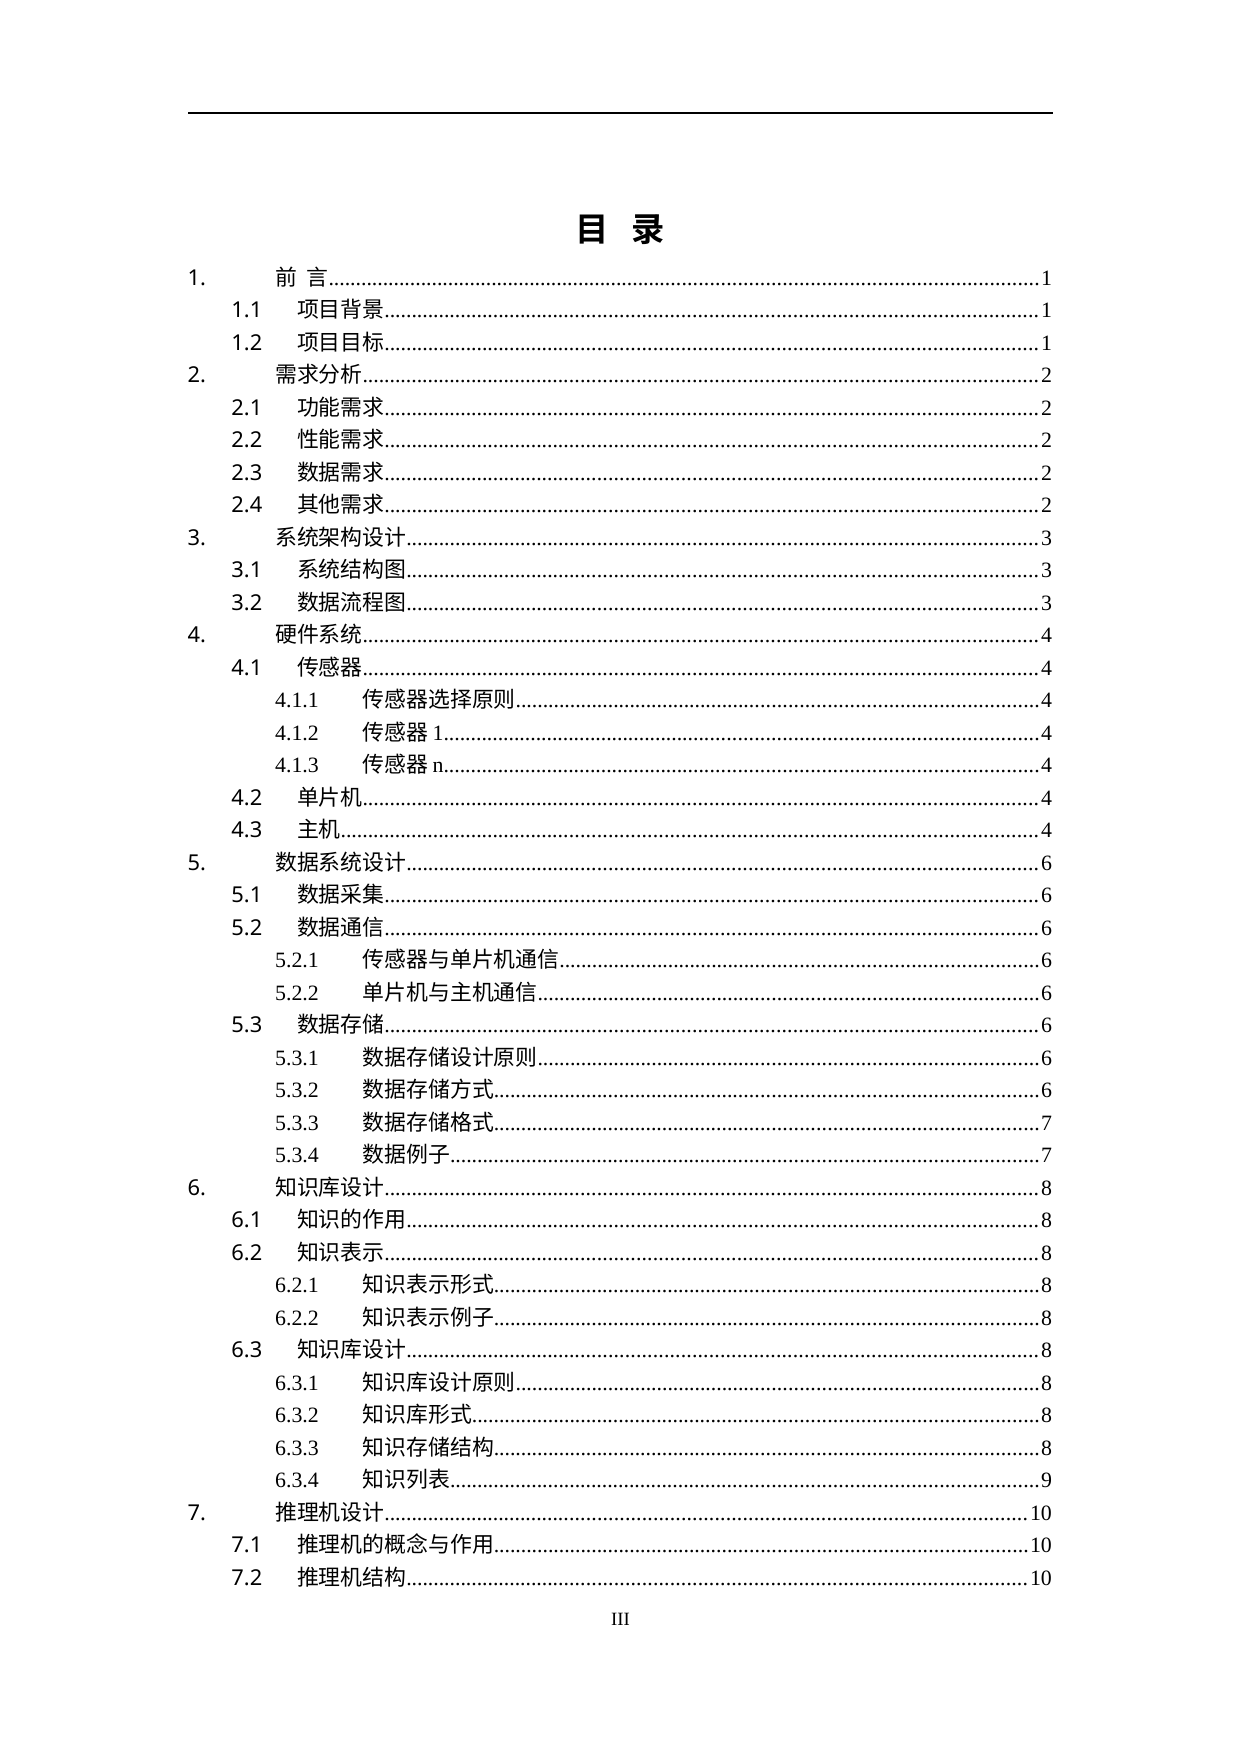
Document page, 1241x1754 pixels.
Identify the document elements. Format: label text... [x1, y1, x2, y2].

text 7. 推理机设计 10 [187, 1494, 1053, 1527]
text 5.3.4 数据例子 7 [275, 1137, 1053, 1169]
text 4.3 主机 4 [231, 812, 1053, 844]
text 6.2 知识表示 8 [231, 1234, 1053, 1267]
text 4.1.3 传感器n 4 [275, 747, 1053, 779]
text 6.2.1 知识表示形式 8 [275, 1267, 1053, 1299]
text 4. 硬件系统 4 [187, 617, 1053, 649]
text 5.1 数据采集 6 [231, 877, 1053, 909]
text 3. 系统架构设计 3 [187, 519, 1053, 552]
text 4.2 单片机 4 [231, 779, 1053, 812]
text 2.1 功能需求 2 [231, 389, 1053, 422]
text 3.1 系统结构图 3 [231, 552, 1053, 584]
text 6.3.1 知识库设计原则 8 [275, 1364, 1053, 1397]
text 1.2 项目目标 1 [231, 324, 1053, 357]
text 6. 知识库设计 8 [187, 1169, 1053, 1202]
text 1. 前 言 1 [187, 259, 1053, 292]
text 2.3 数据需求 2 [231, 454, 1053, 487]
text 6.2.2 知识表示例子 8 [275, 1299, 1053, 1332]
text 2.4 其他需求 2 [231, 487, 1053, 519]
text 5.2.2 单片机与主机通信 6 [275, 974, 1053, 1007]
text 5.3.2 数据存储方式 6 [275, 1072, 1053, 1104]
text 4.1.1 传感器选择原则 4 [275, 682, 1053, 714]
text 目 录 [187, 194, 1053, 259]
text 6.1 知识的作用 8 [231, 1202, 1053, 1234]
text 5.2.1 传感器与单片机通信 6 [275, 942, 1053, 974]
text 4.1 传感器 4 [231, 649, 1053, 682]
text 7.2 推理机结构 10 [231, 1559, 1053, 1592]
text 5.3.3 数据存储格式 7 [275, 1104, 1053, 1137]
text 1.1 项目背景 1 [231, 292, 1053, 324]
text 6.3.3 知识存储结构 8 [275, 1429, 1053, 1462]
text 4.1.2 传感器1 4 [275, 714, 1053, 747]
text 5.3 数据存储 6 [231, 1007, 1053, 1039]
text 2.2 性能需求 2 [231, 422, 1053, 454]
text 7.1 推理机的概念与作用 10 [231, 1527, 1053, 1559]
text 5.3.1 数据存储设计原则 6 [275, 1039, 1053, 1072]
text 2. 需求分析 2 [187, 357, 1053, 389]
text 6.3 知识库设计 8 [231, 1332, 1053, 1364]
text 5.2 数据通信 6 [231, 909, 1053, 942]
text 3.2 数据流程图 3 [231, 584, 1053, 617]
text 6.3.4 知识列表 9 [275, 1462, 1053, 1494]
text 6.3.2 知识库形式 8 [275, 1397, 1053, 1429]
text 5. 数据系统设计 6 [187, 844, 1053, 877]
